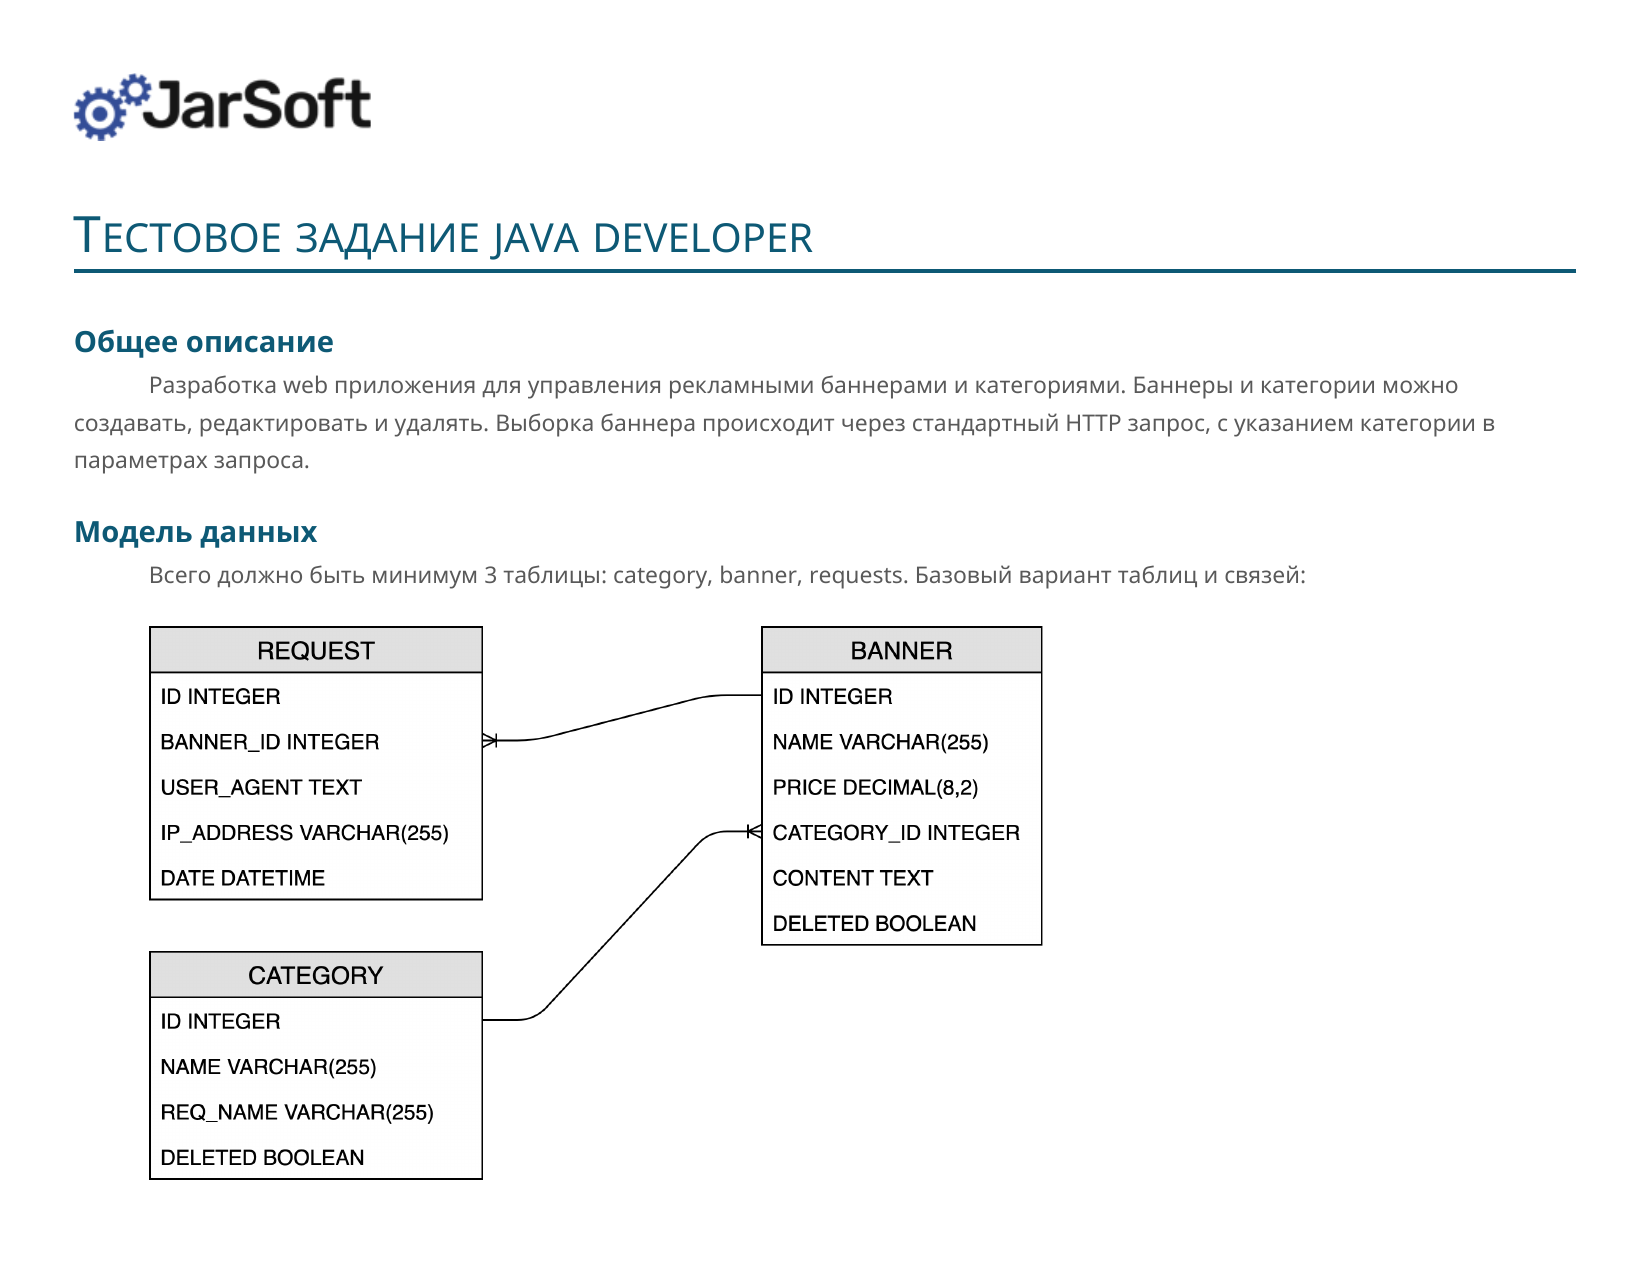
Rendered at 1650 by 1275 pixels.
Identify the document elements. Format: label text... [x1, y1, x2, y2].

text Всего должно быть минимум 3 таблицы: category, banner, requests. Базовый вариант таблиц и связей: [74, 559, 1576, 590]
subtitle Модель данных [74, 511, 1576, 551]
picture [73, 73, 371, 141]
title Тестовое задание java developer [74, 199, 1576, 269]
subtitle Общее описание [74, 322, 1576, 361]
text Разработка web приложения для управления рекламными баннерами и категориями. Баннеры и категории можно создавать, редактировать и удалять. Выборка баннера происходит через стандартный HTTP запрос, с указанием категории в параметрах запроса. [74, 369, 1576, 476]
picture [148, 625, 1043, 1184]
